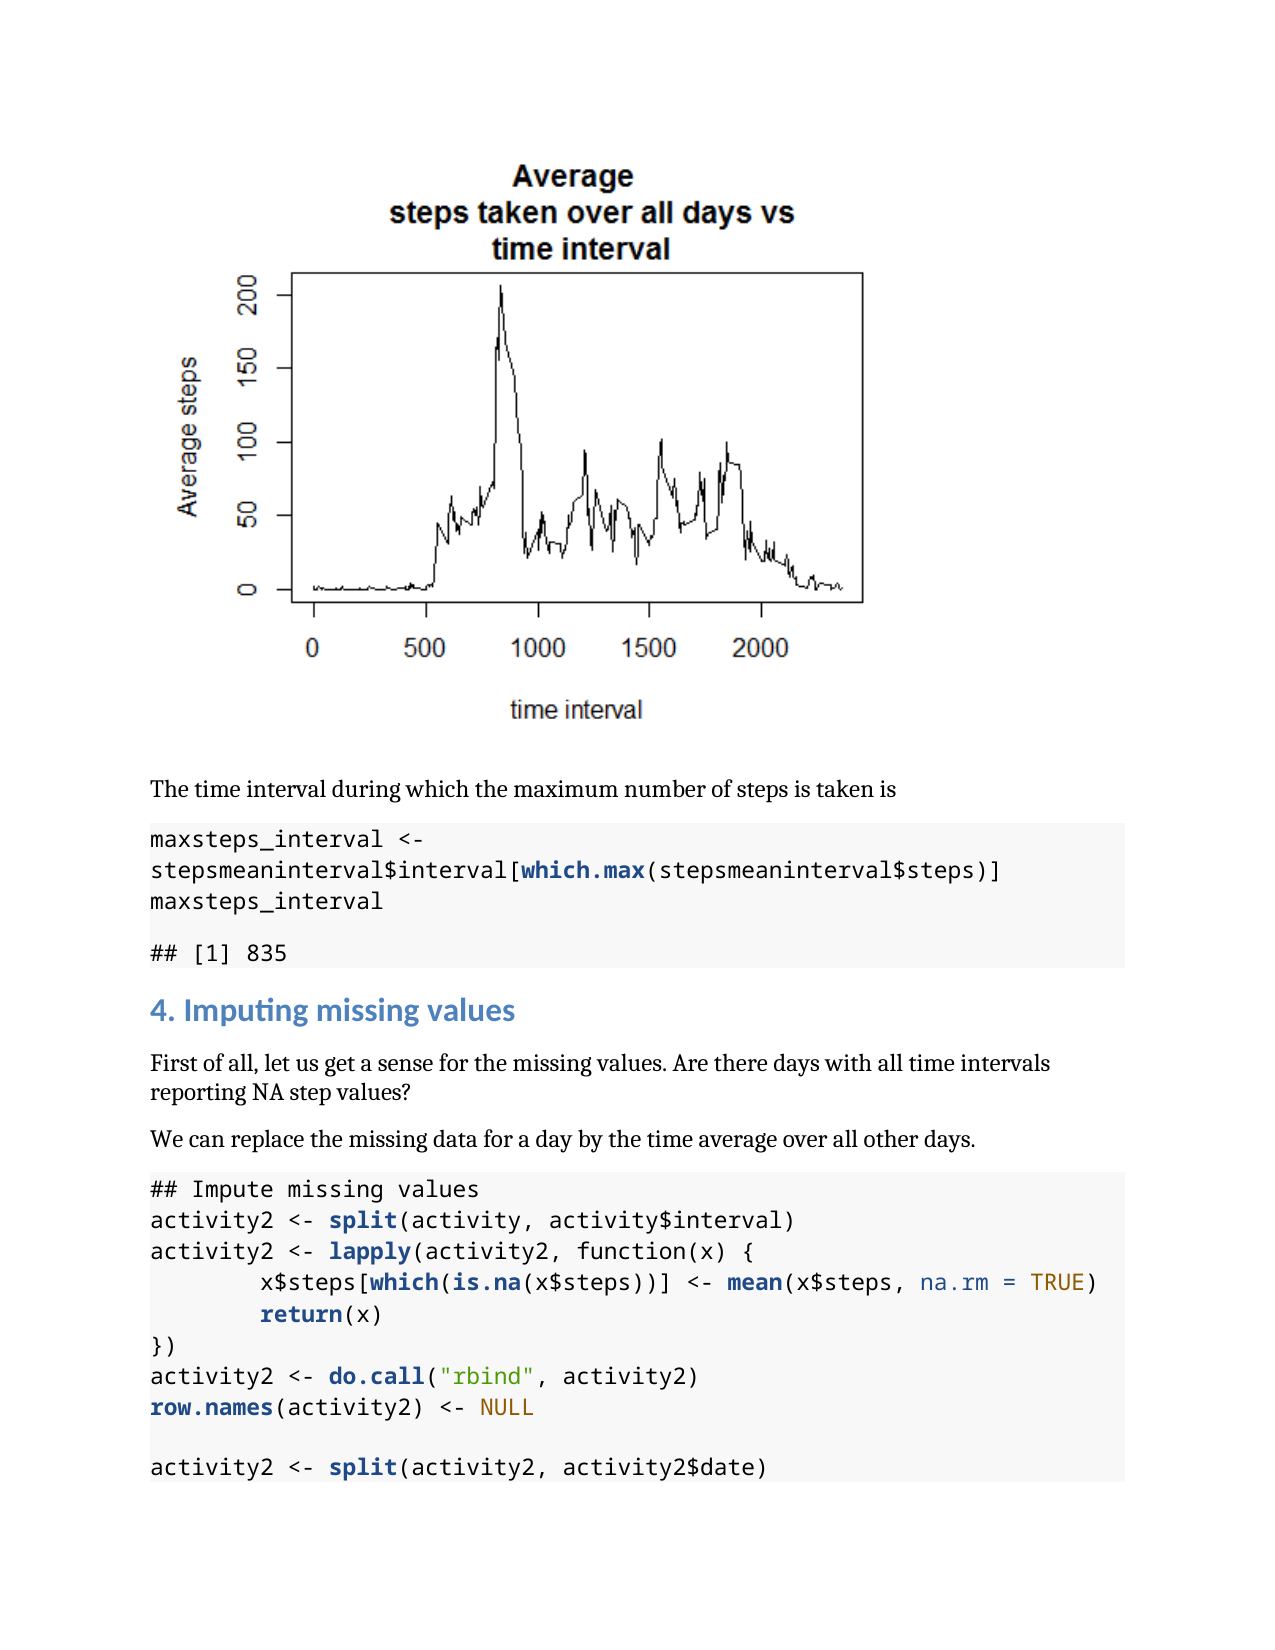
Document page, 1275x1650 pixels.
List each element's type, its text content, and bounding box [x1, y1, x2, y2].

picture [168, 150, 927, 757]
text The time interval during which the maximum number of steps is taken is [150, 775, 1125, 804]
text maxsteps_interval <- stepsmeaninterval$interval[which.max(stepsmeaninterval$steps)] maxsteps_interval [384, 823, 1125, 916]
text We can replace the missing data for a day by the time average over all other days. [150, 1125, 1125, 1154]
subtitle 4. Imputing missing values [150, 989, 1125, 1030]
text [150, 1172, 1125, 1482]
text First of all, let us get a sense for the missing values. Are there days with all time intervals reporting NA step values? [150, 1049, 1125, 1106]
text ## [1] 835 [150, 937, 1125, 968]
